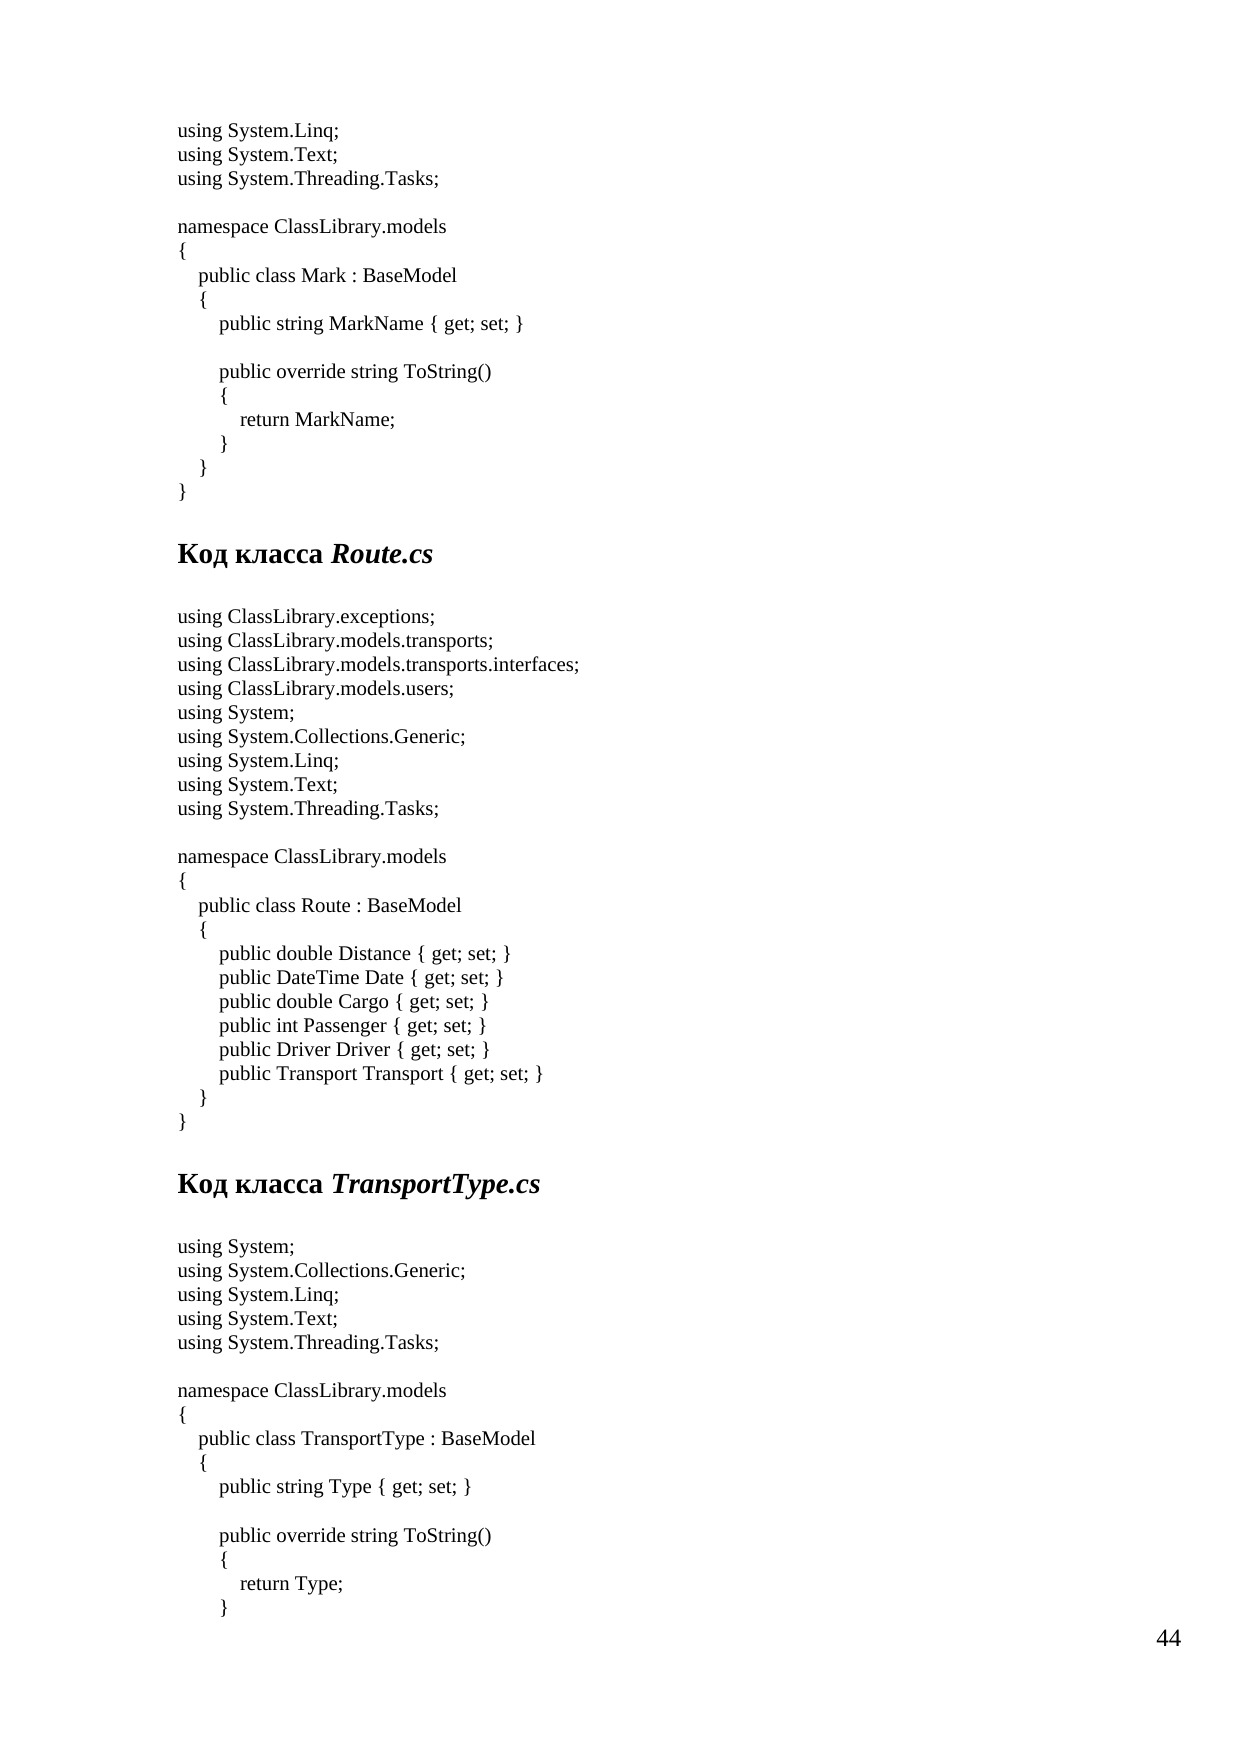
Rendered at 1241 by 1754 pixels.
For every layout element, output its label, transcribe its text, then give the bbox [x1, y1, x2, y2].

text return Type; [177, 1571, 1181, 1595]
text using System.Linq; [177, 1282, 1181, 1306]
text public class Route : BaseModel [177, 892, 1181, 917]
text { [177, 1450, 1181, 1474]
text using System.Text; [177, 1306, 1181, 1330]
text using System; [177, 700, 1181, 724]
text } [177, 455, 1181, 479]
text using System.Text; [177, 142, 1181, 166]
text Код класса TransportType.cs [177, 1167, 1181, 1200]
text return MarkName; [177, 407, 1181, 431]
text using System; [177, 1234, 1181, 1258]
text public DateTime Date { get; set; } [177, 965, 1181, 989]
text { [177, 868, 1181, 892]
text using ClassLibrary.exceptions; [177, 604, 1181, 628]
text public Driver Driver { get; set; } [177, 1037, 1181, 1061]
text public override string ToString() [177, 1522, 1181, 1547]
text using System.Collections.Generic; [177, 1258, 1181, 1282]
text public string MarkName { get; set; } [177, 311, 1181, 335]
text } [177, 431, 1181, 455]
text } [177, 479, 1181, 503]
text using ClassLibrary.models.transports.interfaces; [177, 652, 1181, 676]
text using System.Threading.Tasks; [177, 1330, 1181, 1354]
text { [177, 383, 1181, 407]
text } [177, 1085, 1181, 1109]
text { [177, 287, 1181, 311]
text public string Type { get; set; } [177, 1474, 1181, 1498]
text public Transport Transport { get; set; } [177, 1061, 1181, 1085]
text public double Cargo { get; set; } [177, 989, 1181, 1013]
text public int Passenger { get; set; } [177, 1013, 1181, 1037]
text using ClassLibrary.models.users; [177, 676, 1181, 700]
text public class Mark : BaseModel [177, 262, 1181, 287]
text { [177, 917, 1181, 941]
text Код класса Route.cs [177, 537, 1181, 570]
text using System.Linq; [177, 748, 1181, 772]
text namespace ClassLibrary.models [177, 844, 1181, 868]
text public class TransportType : BaseModel [177, 1426, 1181, 1450]
text } [177, 1595, 1181, 1619]
text using System.Linq; [177, 118, 1181, 142]
text using ClassLibrary.models.transports; [177, 628, 1181, 652]
text using System.Collections.Generic; [177, 724, 1181, 748]
text using System.Threading.Tasks; [177, 796, 1181, 820]
text using System.Text; [177, 772, 1181, 796]
text { [177, 1547, 1181, 1571]
text public double Distance { get; set; } [177, 941, 1181, 965]
text { [177, 1402, 1181, 1426]
text } [177, 1109, 1181, 1133]
text namespace ClassLibrary.models [177, 1378, 1181, 1402]
text public override string ToString() [177, 359, 1181, 383]
text using System.Threading.Tasks; [177, 166, 1181, 190]
text namespace ClassLibrary.models [177, 214, 1181, 238]
text { [177, 238, 1181, 262]
